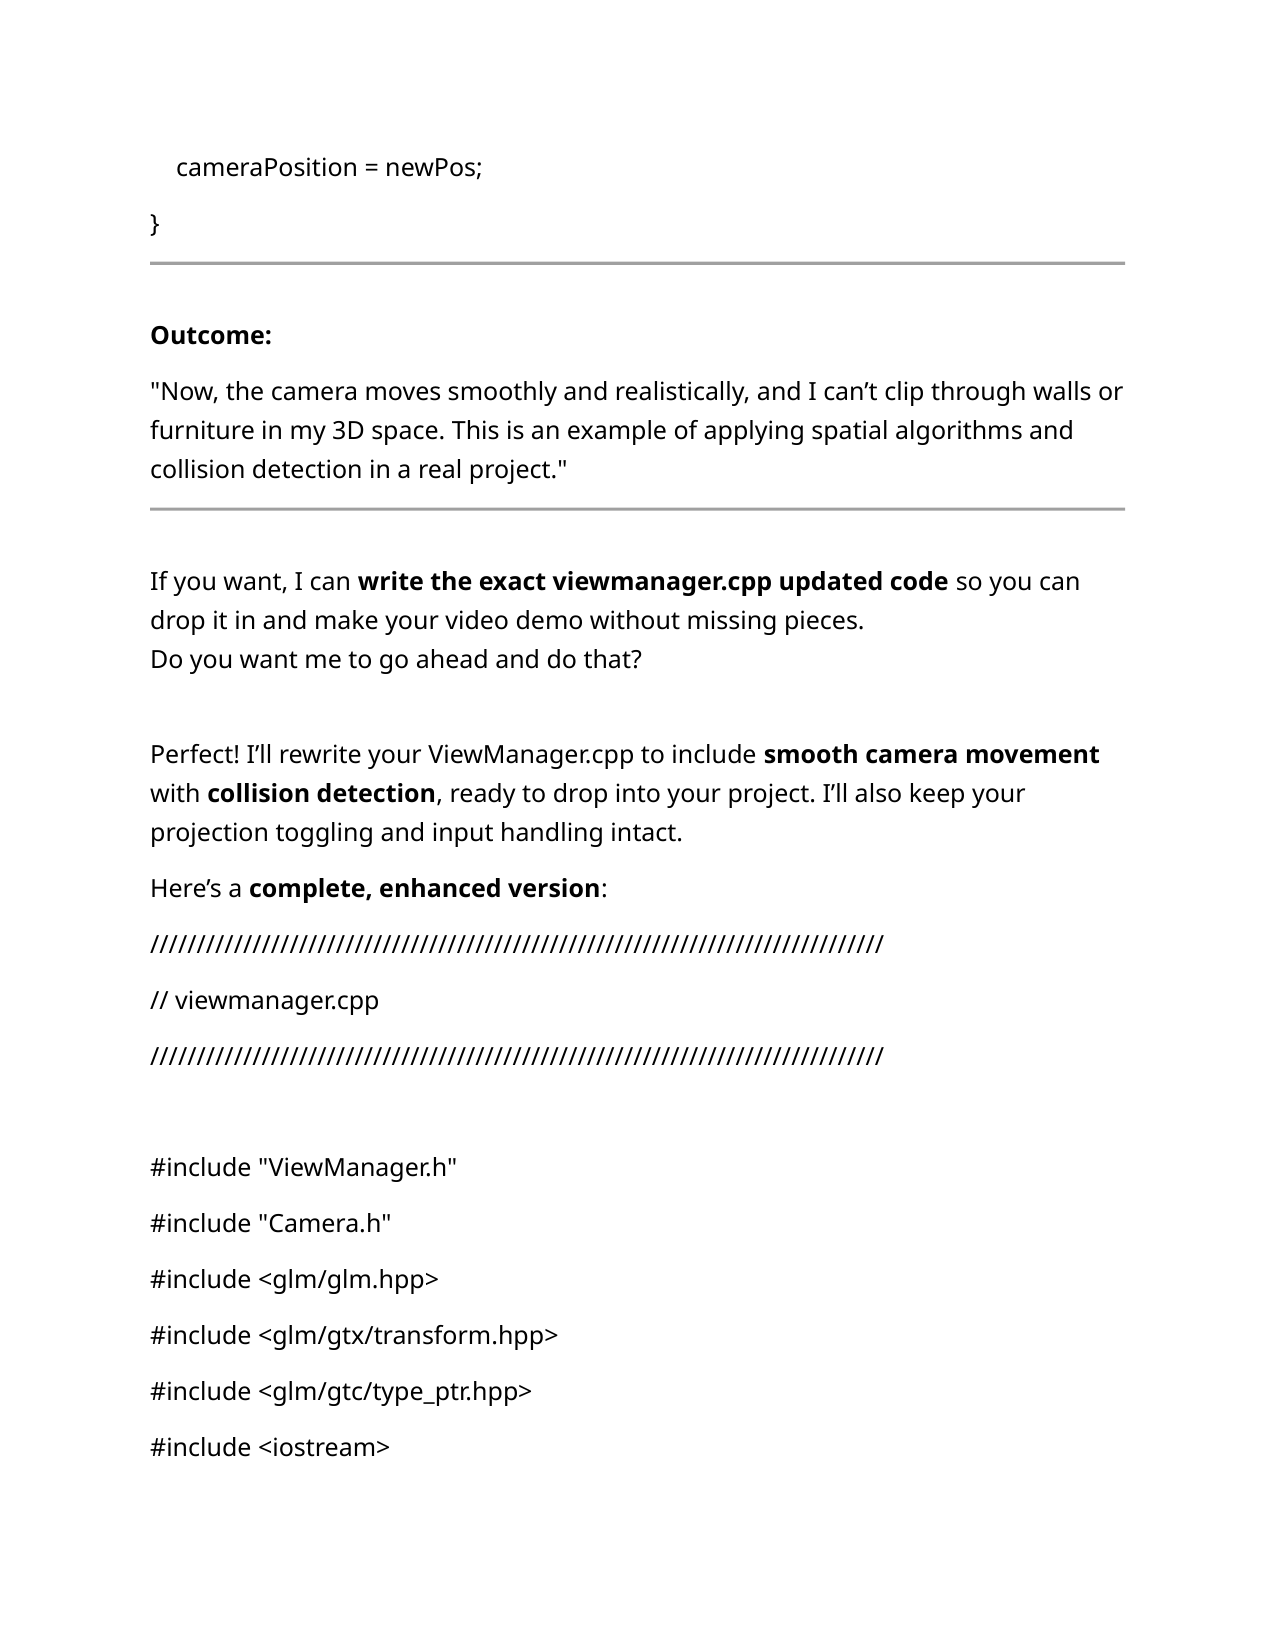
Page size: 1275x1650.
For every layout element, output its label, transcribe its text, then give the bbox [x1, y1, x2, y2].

text } [150, 206, 1125, 240]
text /////////////////////////////////////////////////////////////////////////////// [150, 927, 1125, 961]
text If you want, I can write the exact viewmanager.cpp updated code so you can drop it in and make your video demo without missing pieces. Do you want me to go ahead and do that? [150, 563, 1125, 676]
text /////////////////////////////////////////////////////////////////////////////// [150, 1038, 1125, 1072]
text #include <glm/gtc/type_ptr.hpp> [150, 1373, 1125, 1407]
text // viewmanager.cpp [150, 982, 1125, 1017]
text "Now, the camera moves smoothly and realistically, and I can’t clip through walls or furniture in my 3D space. This is an example of applying spatial algorithms and collision detection in a real project." [150, 373, 1125, 486]
text cameraPosition = newPos; [150, 150, 1125, 184]
text #include <iostream> [150, 1429, 1125, 1463]
text #include "ViewManager.h" [150, 1150, 1125, 1184]
text Here’s a complete, enhanced version: [150, 871, 1125, 905]
text Outcome: [150, 317, 1125, 352]
text #include <glm/glm.hpp> [150, 1262, 1125, 1296]
text #include <glm/gtx/transform.hpp> [150, 1317, 1125, 1352]
text #include "Camera.h" [150, 1206, 1125, 1240]
text Perfect! I’ll rewrite your ViewManager.cpp to include smooth camera movement with collision detection, ready to drop into your project. I’ll also keep your projection toggling and input handling intact. [150, 697, 1125, 849]
